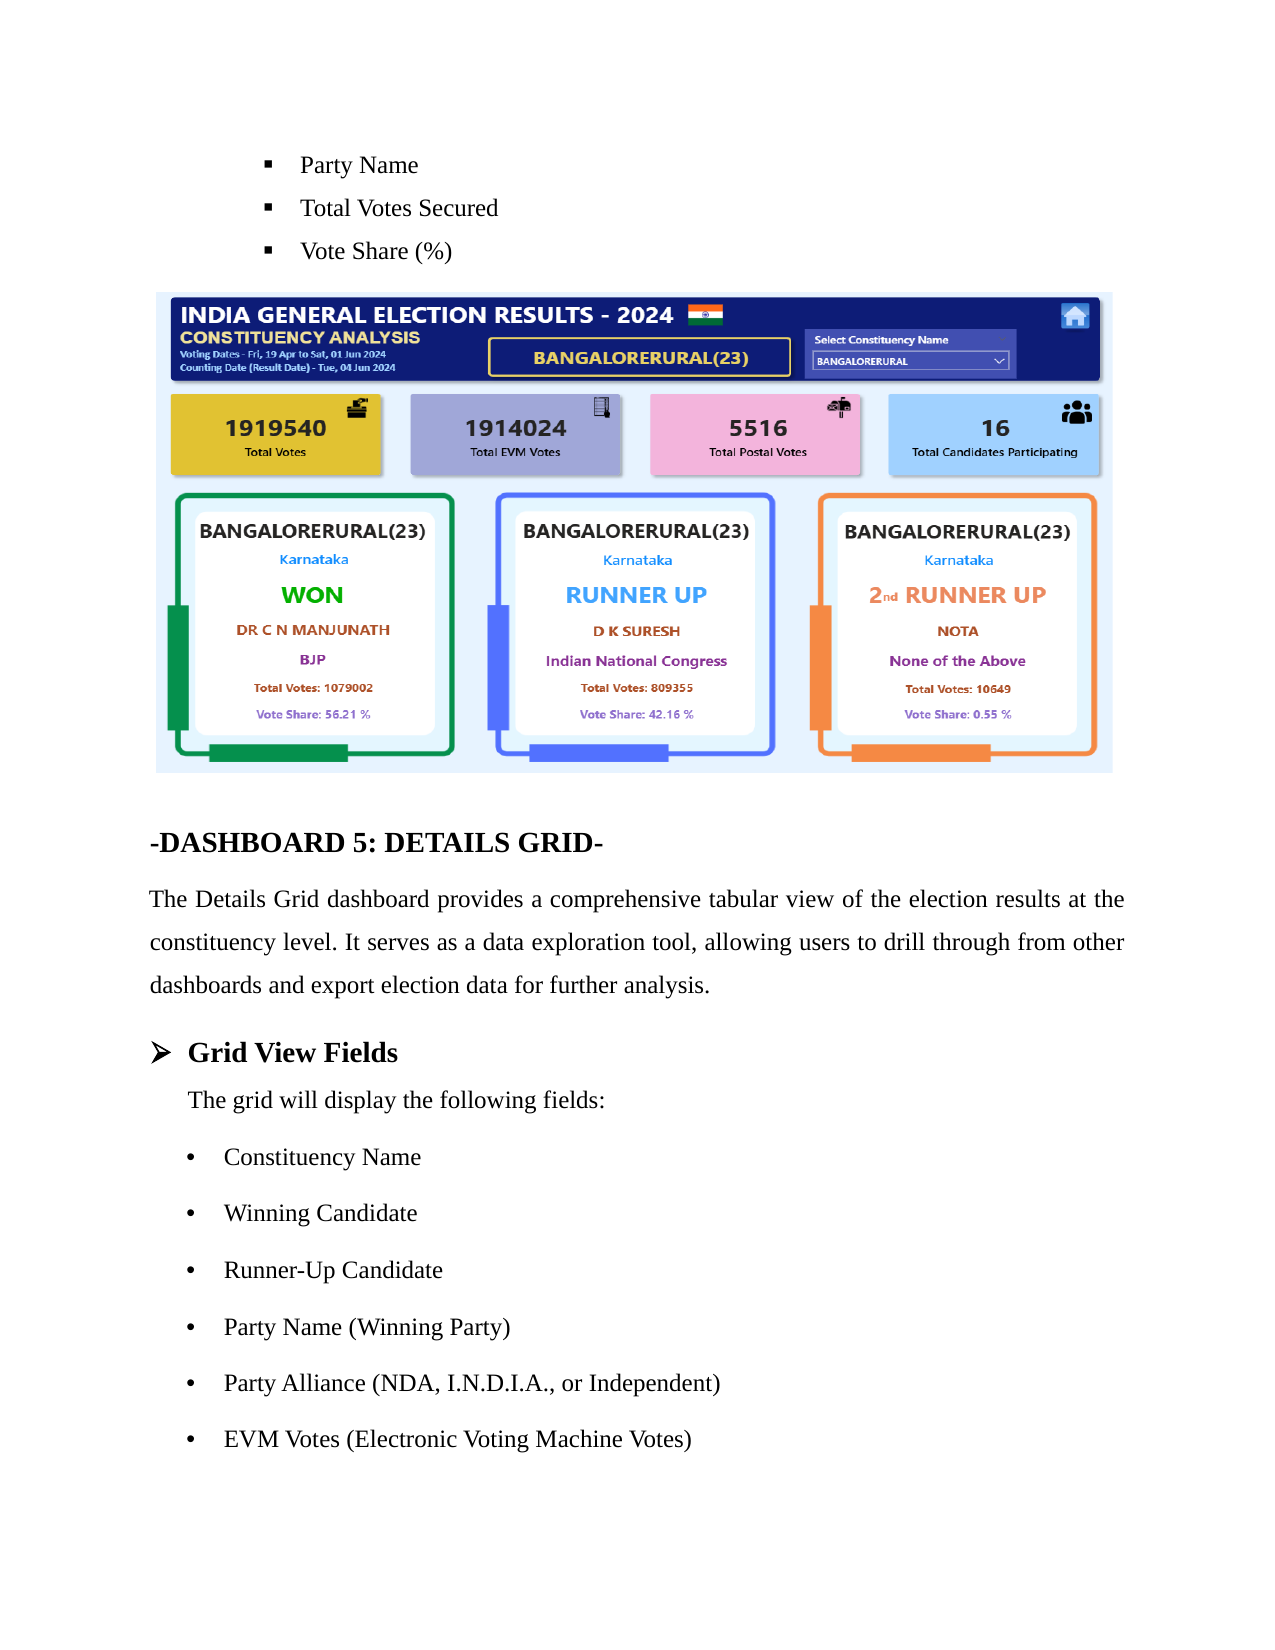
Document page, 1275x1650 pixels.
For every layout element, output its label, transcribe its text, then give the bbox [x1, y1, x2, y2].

list Winning Candidate [186, 1198, 1125, 1227]
list Total Votes Secured [262, 193, 537, 222]
list Runner-Up Candidate [186, 1255, 1125, 1284]
list Constituency Name [186, 1142, 1125, 1171]
list Vote Share (%) [262, 236, 537, 265]
subtitle -DASHBOARD 5: DETAILS GRID- [149, 826, 1125, 859]
list Party Name (Winning Party) [186, 1311, 1125, 1340]
text The Details Grid dashboard provides a comprehensive tabular view of the election results at the constituency level. It serves as a data exploration tool, allowing users to drill through from other dashboards and export election data for further analysis. [148, 884, 1126, 999]
list Party Name [262, 150, 537, 179]
list Party Alliance (NDA, I.N.D.I.A., or Independent) [186, 1368, 1125, 1397]
picture [156, 292, 1113, 773]
list EVM Votes (Electronic Voting Machine Votes) [186, 1424, 1125, 1453]
list The grid will display the following fields: [187, 1086, 1125, 1114]
list Grid View Fields [150, 1035, 1126, 1069]
